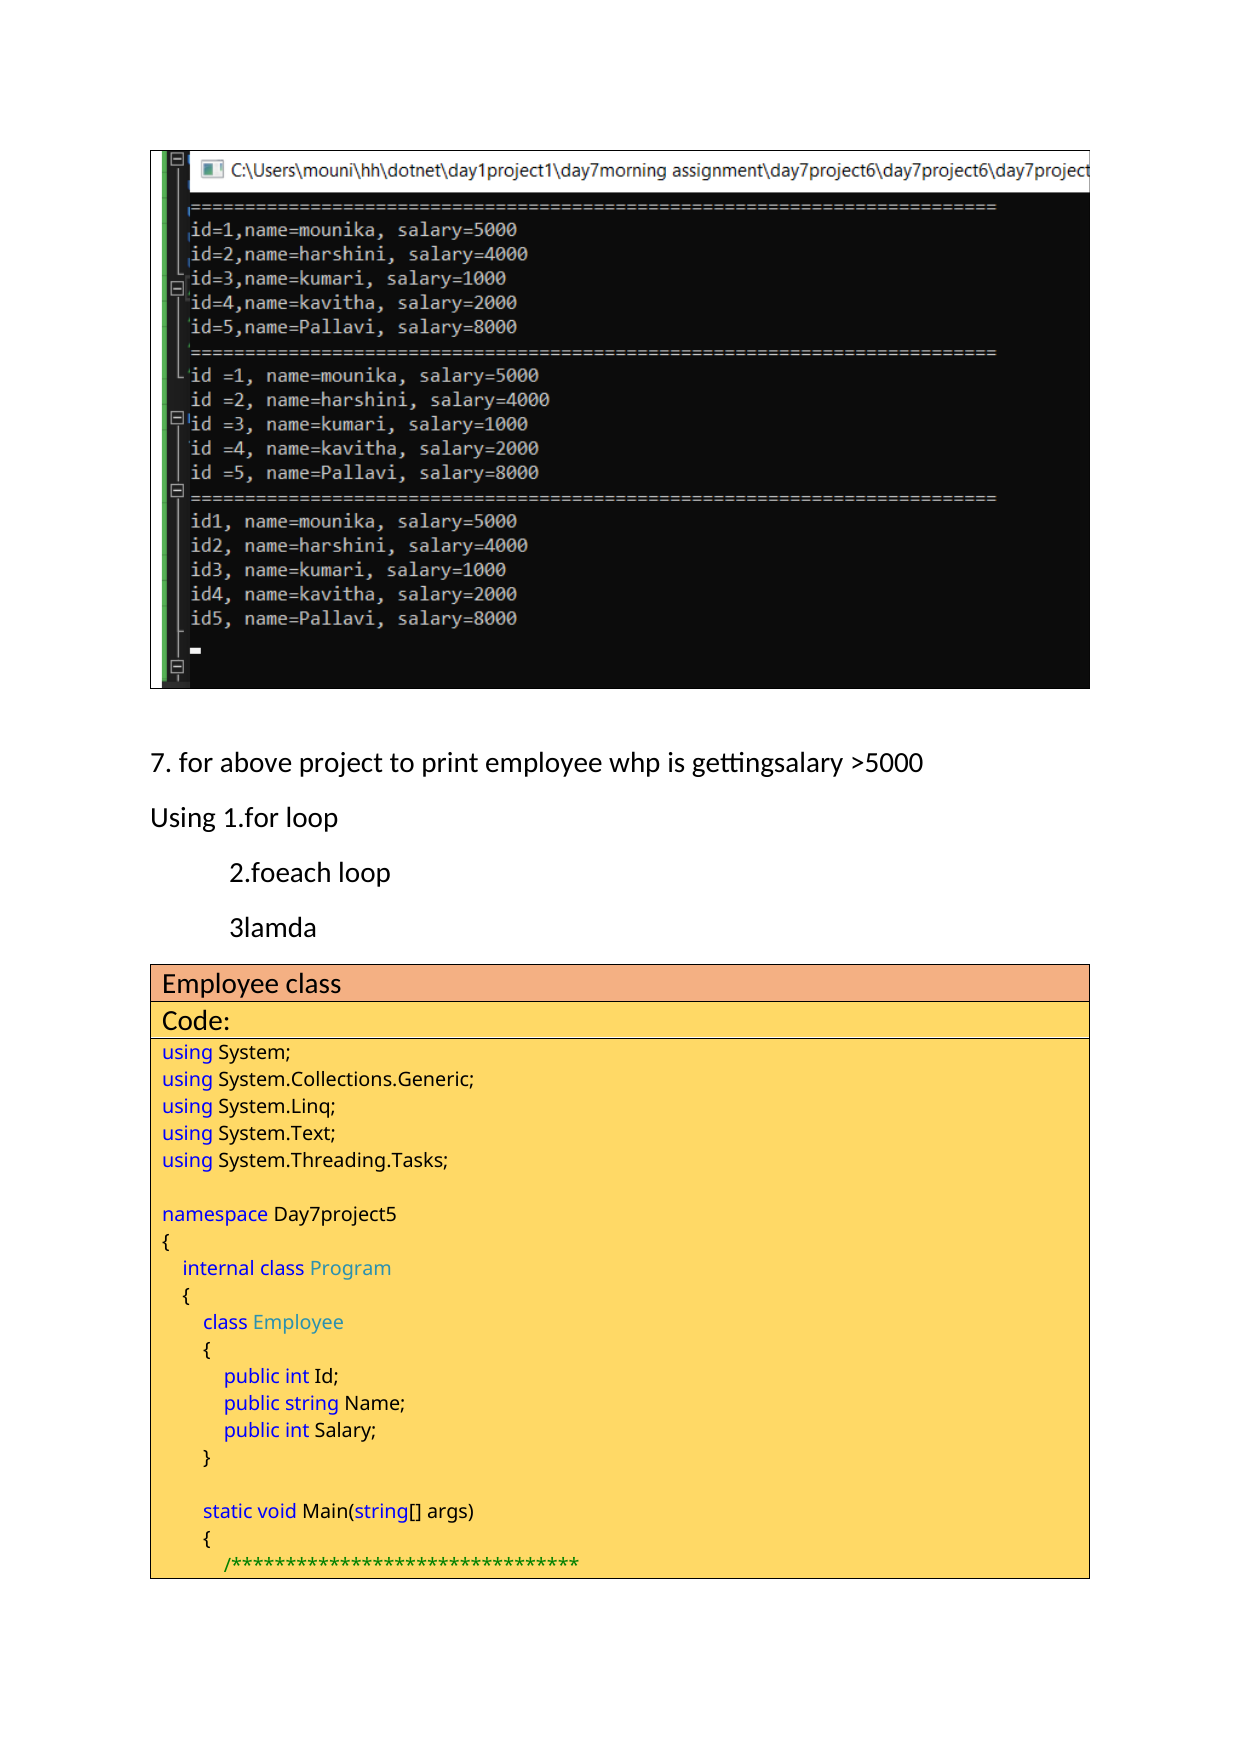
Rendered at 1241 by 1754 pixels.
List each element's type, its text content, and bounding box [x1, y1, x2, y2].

table_cell Code: [151, 1002, 1089, 1037]
text Using 1.for loop [150, 799, 1090, 834]
text 7. for above project to print employee whp is gettingsalary >5000 [150, 744, 1090, 779]
picture [161, 151, 1090, 688]
table_header Employee class [151, 965, 1089, 1001]
text 2.foeach loop [150, 854, 1090, 889]
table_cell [151, 1039, 1089, 1578]
text 3lamda [150, 909, 1090, 944]
table_cell [151, 151, 161, 687]
